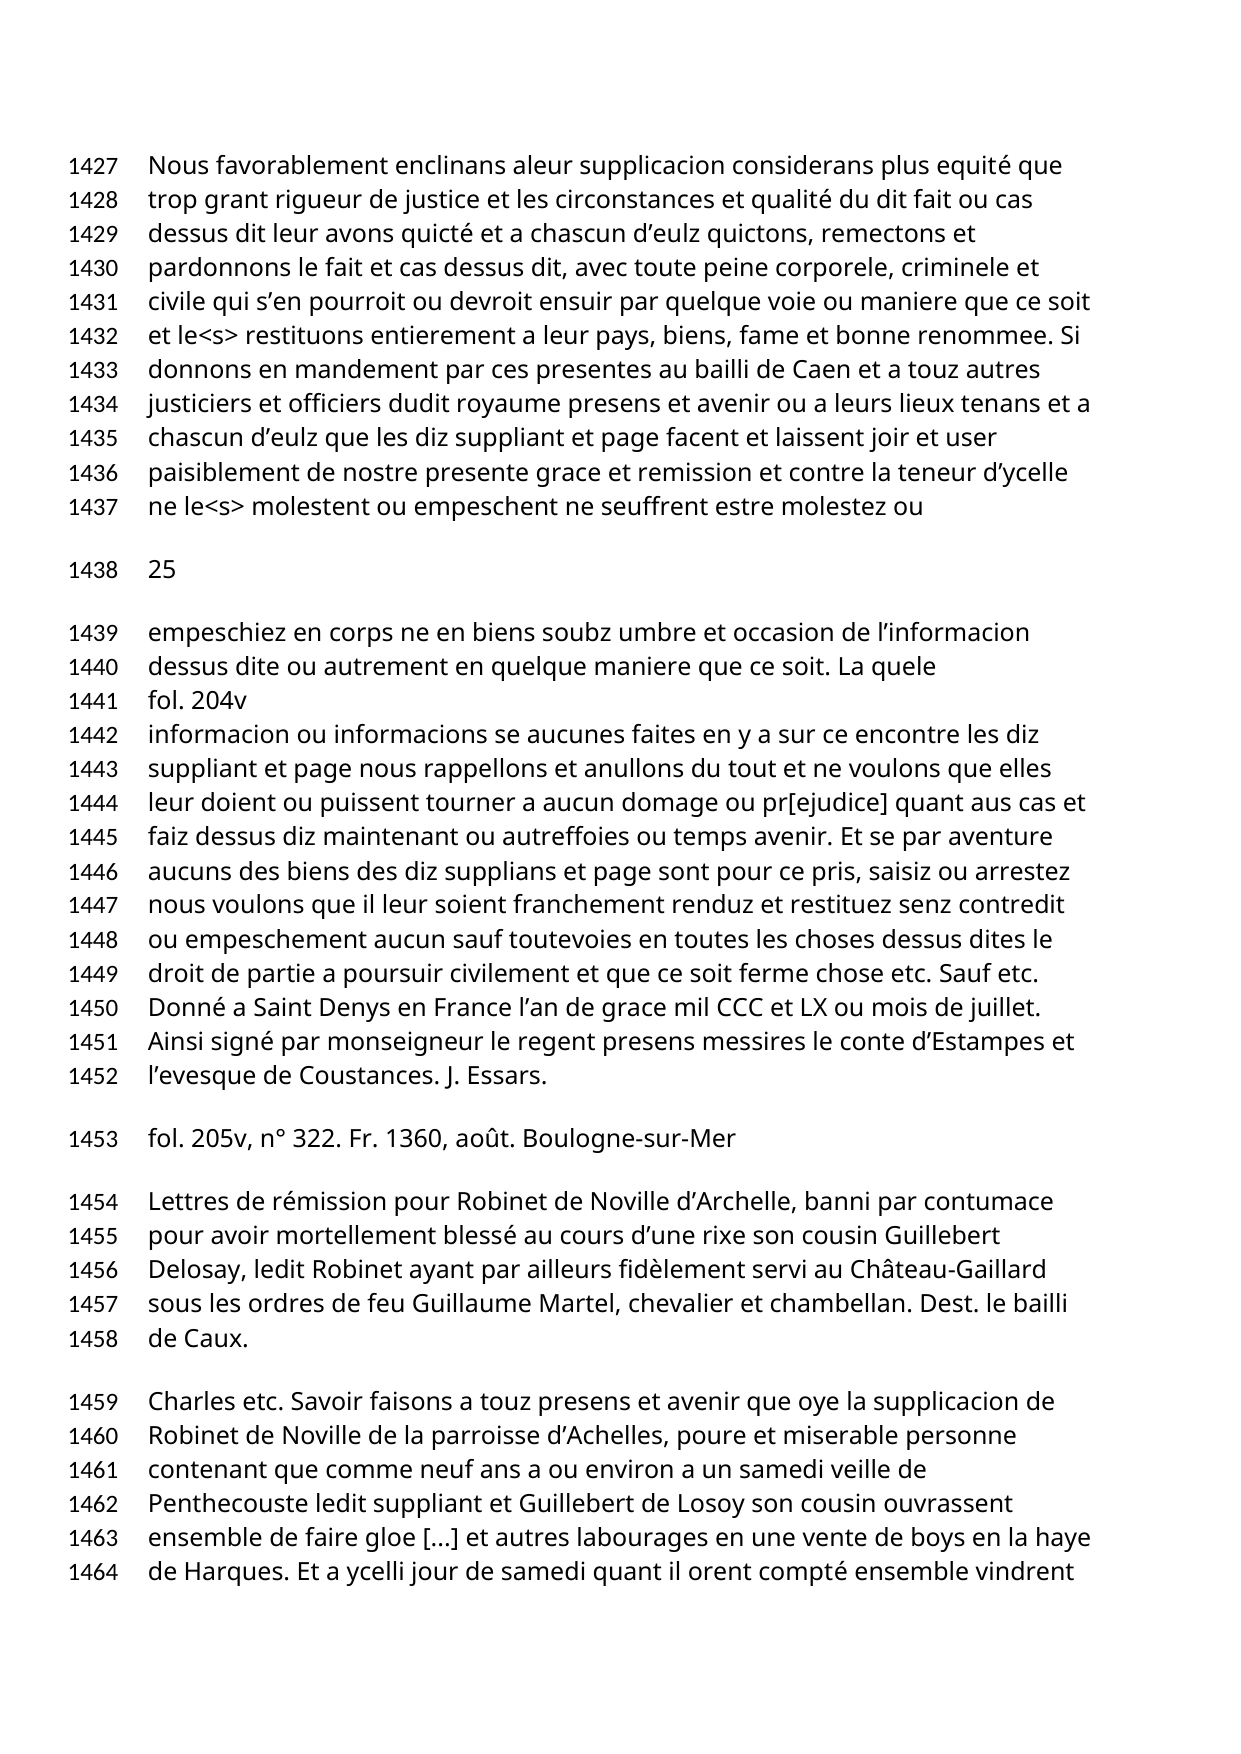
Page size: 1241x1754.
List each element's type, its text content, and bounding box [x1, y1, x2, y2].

text 25 [148, 551, 1093, 586]
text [148, 1383, 1093, 1588]
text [148, 148, 1093, 522]
text empeschiez en corps ne en biens soubz umbre et occasion de l’informacion dessus dite ou autrement en quelque maniere que ce soit. La quele fol. 204v informacion ou informacions se aucunes faites en y a sur ce encontre les diz suppliant et page nous rappellons et anullons du tout et ne voulons que elles leur doient ou puissent tourner a aucun domage ou pr[ejudice] quant aus cas et faiz dessus diz maintenant ou autreffoies ou temps avenir. Et se par aventure aucuns des biens des diz supplians et page sont pour ce pris, saisiz ou arrestez nous voulons que il leur soient franchement renduz et restituez senz contredit ou empeschement aucun sauf toutevoies en toutes les choses dessus dites le droit de partie a poursuir civilement et que ce soit ferme chose etc. Sauf etc. Donné a Saint Denys en France l’an de grace mil CCC et LX ou mois de juillet. Ainsi signé par monseigneur le regent presens messires le conte d’Estampes et l’evesque de Coustances. J. Essars. [148, 615, 1093, 1092]
text Lettres de rémission pour Robinet de Noville d’Archelle, banni par contumace pour avoir mortellement blessé au cours d’une rixe son cousin Guillebert Delosay, ledit Robinet ayant par ailleurs fidèlement servi au Château-Gaillard sous les ordres de feu Guillaume Martel, chevalier et chambellan. Dest. le bailli de Caux. [148, 1184, 1093, 1354]
text fol. 205v, n° 322. Fr. 1360, août. Boulogne-sur-Mer [148, 1121, 1093, 1155]
